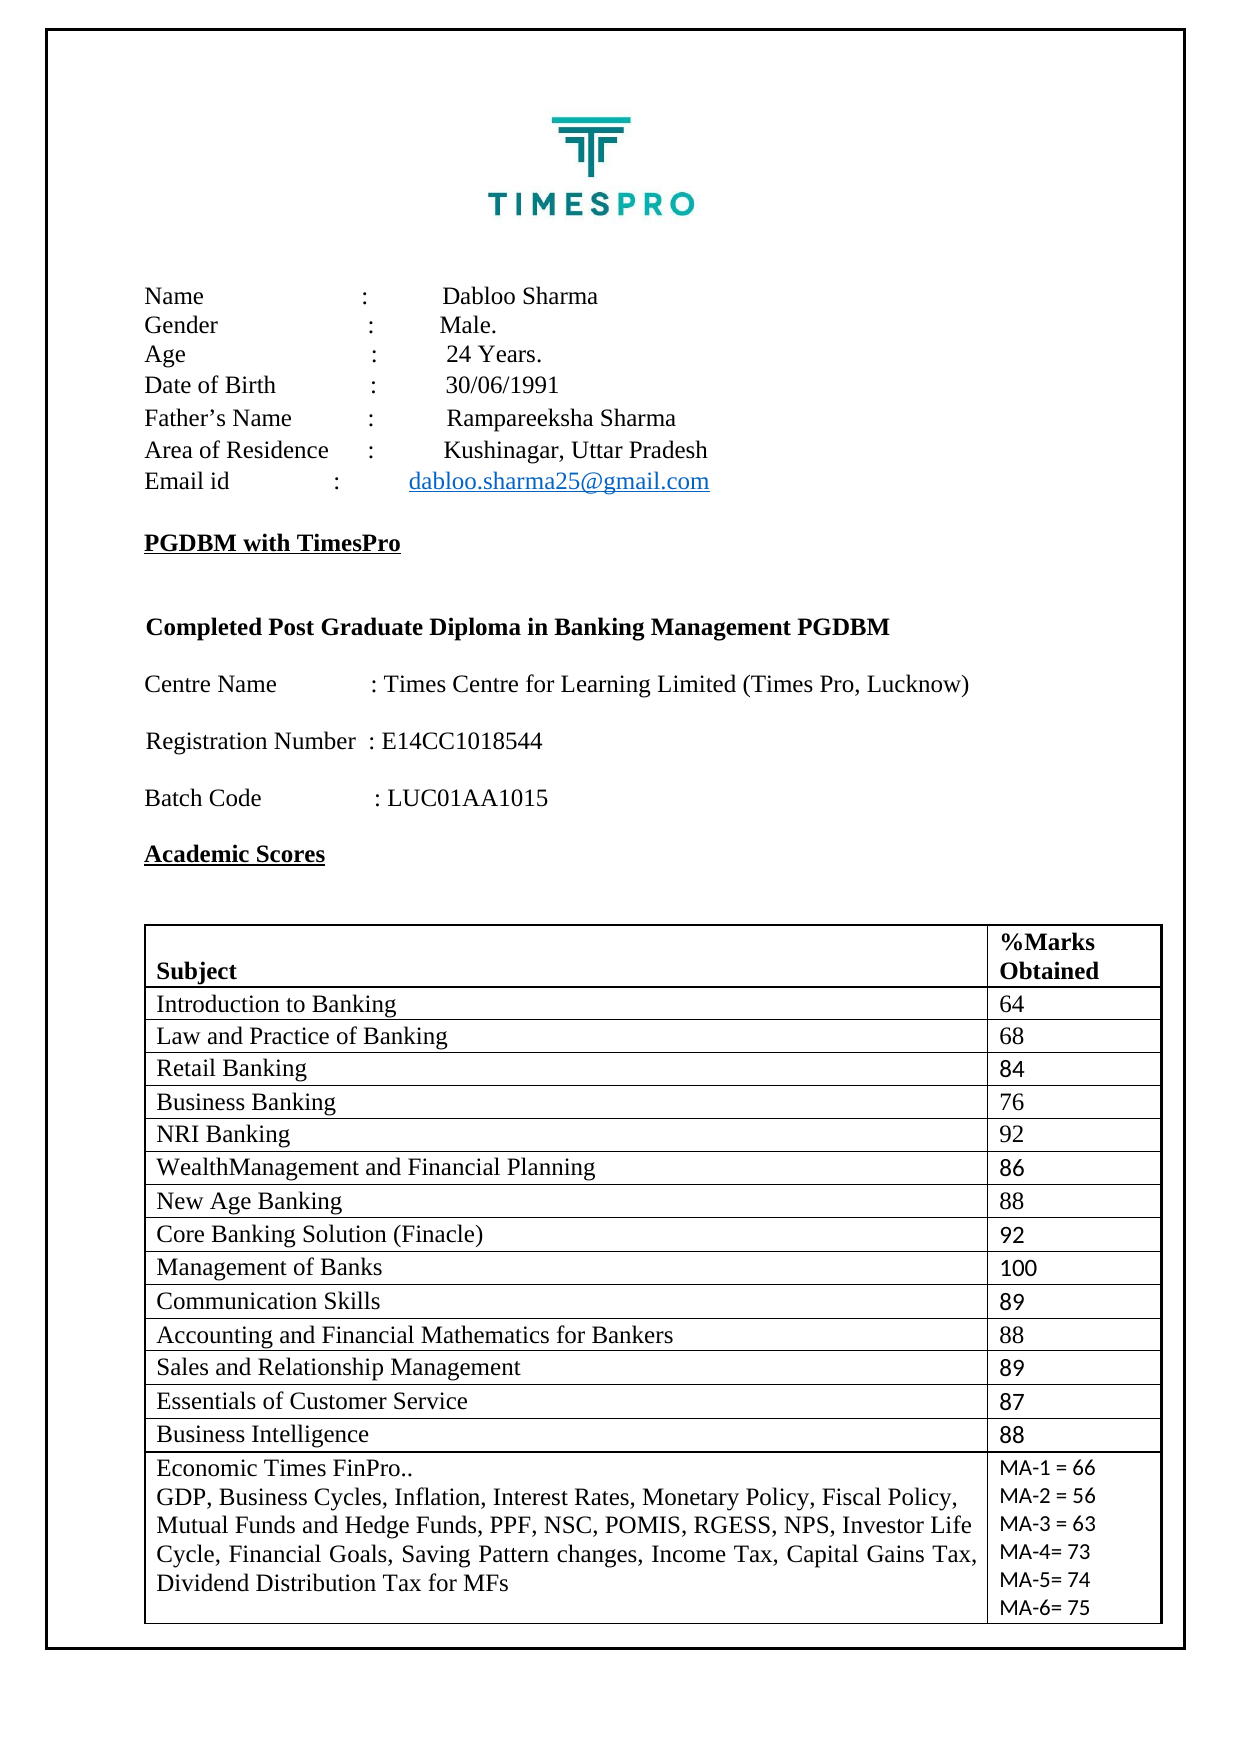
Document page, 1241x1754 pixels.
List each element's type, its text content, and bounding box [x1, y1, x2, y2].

picture [459, 80, 723, 254]
table_header Name : Dabloo Sharma Gender : Male. Age : 24 Years. Date of Birth : 30/06/1991 Father’s Name : Rampareeksha Sharma Area of Residence : Kushinagar, Uttar Pradesh Email id : dabloo.sharma25@gmail.com PGDBM with TimesPro Completed Post Graduate Diploma in Banking Management PGDBM Centre Name : Times Centre for Learning Limited (Times Pro, Lucknow) Registration Number : E14CC1018544 Batch Code : LUC01AA1015 Academic Scores [48, 31, 1183, 1647]
